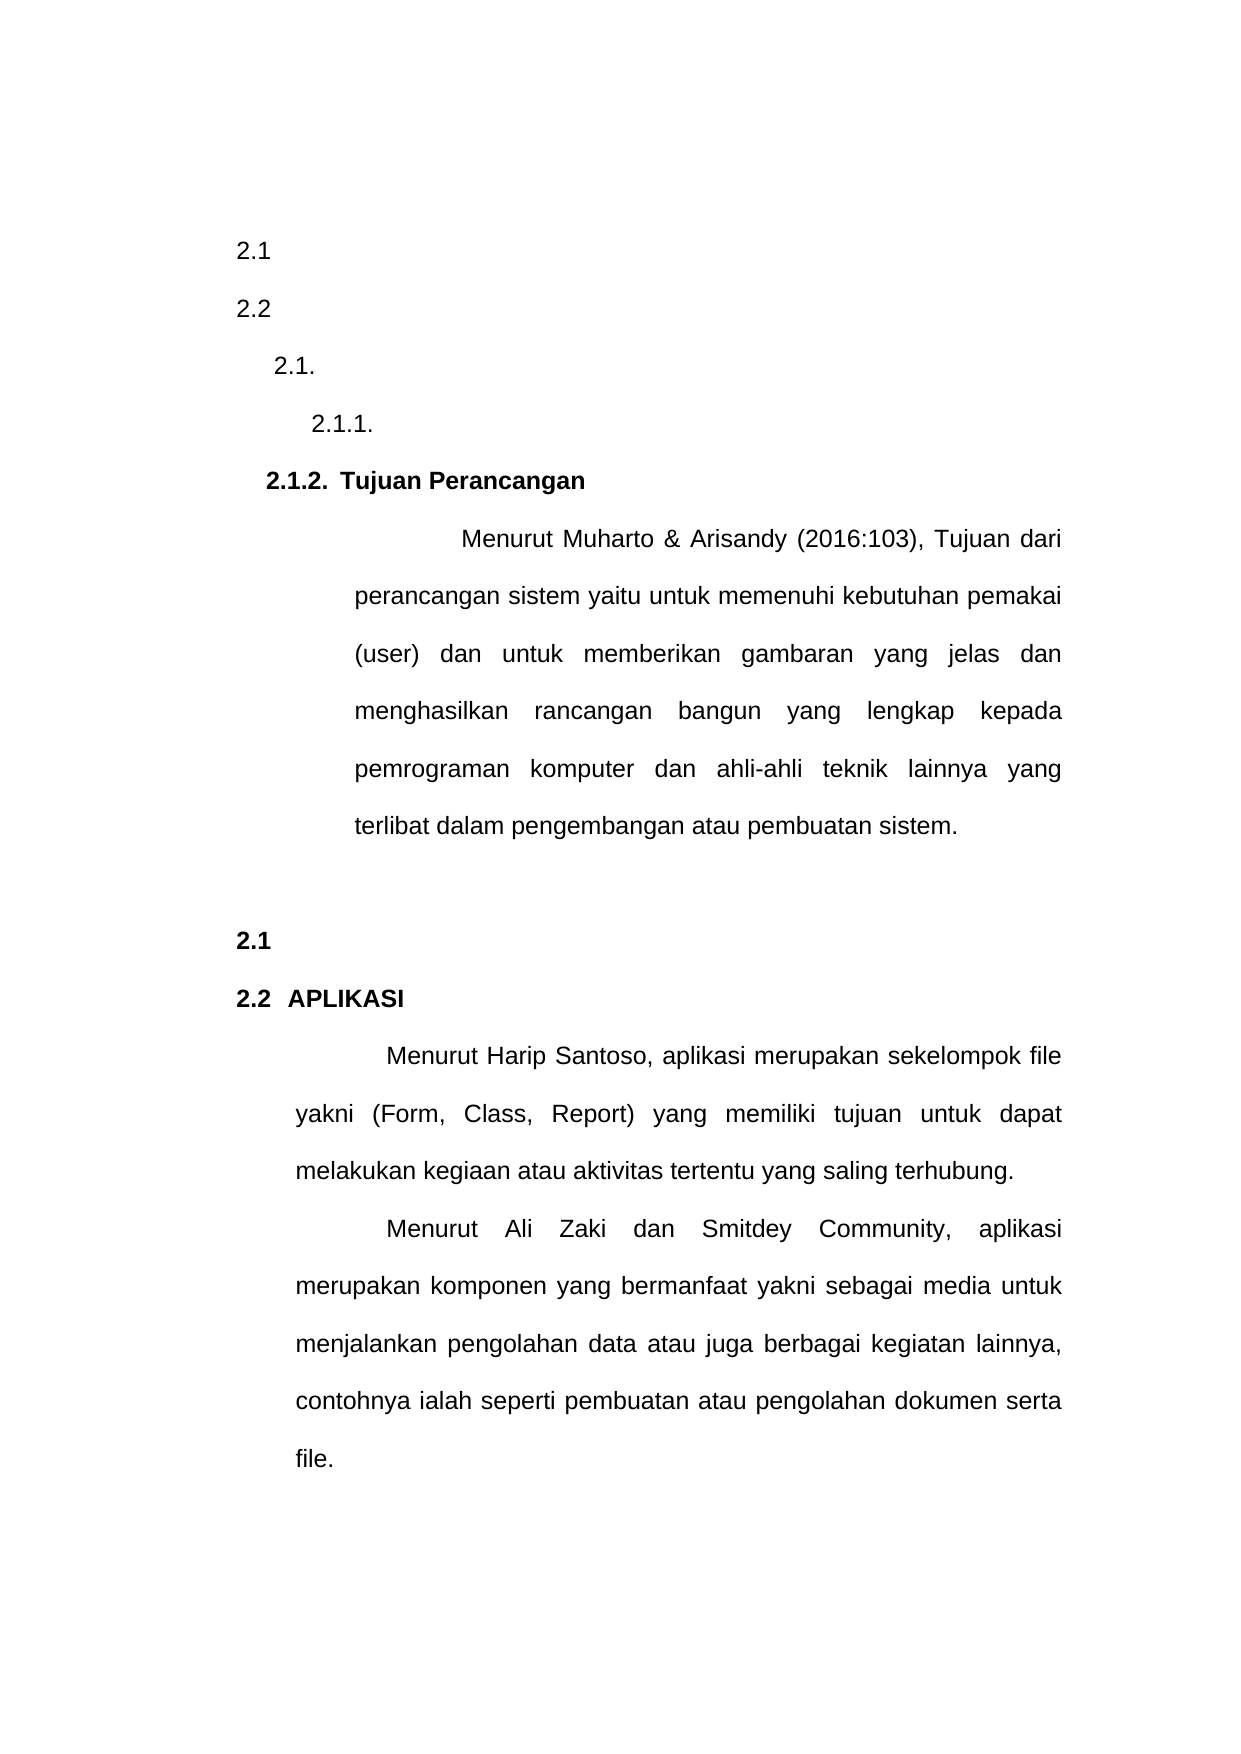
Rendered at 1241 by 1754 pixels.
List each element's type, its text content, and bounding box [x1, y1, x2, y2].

list Menurut Harip Santoso, aplikasi merupakan sekelompok file yakni (Form, Class, Report) yang memiliki tujuan untuk dapat melakukan kegiaan atau aktivitas tertentu yang saling terhubung. [295, 1041, 1063, 1185]
list Tujuan Perancangan [266, 466, 1063, 495]
list APLIKASI [236, 984, 1063, 1012]
list Menurut Muharto & Arisandy (2016:103), Tujuan dari perancangan sistem yaitu untuk memenuhi kebutuhan pemakai (user) dan untuk memberikan gambaran yang jelas dan menghasilkan rancangan bangun yang lengkap kepada pemrograman komputer dan ahli-ahli teknik lainnya yang terlibat dalam pengembangan atau pembuatan sistem. [354, 524, 1063, 840]
list Menurut Ali Zaki dan Smitdey Community, aplikasi merupakan komponen yang bermanfaat yakni sebagai media untuk menjalankan pengolahan data atau juga berbagai kegiatan lainnya, contohnya ialah seperti pembuatan atau pengolahan dokumen serta file. [295, 1214, 1063, 1472]
